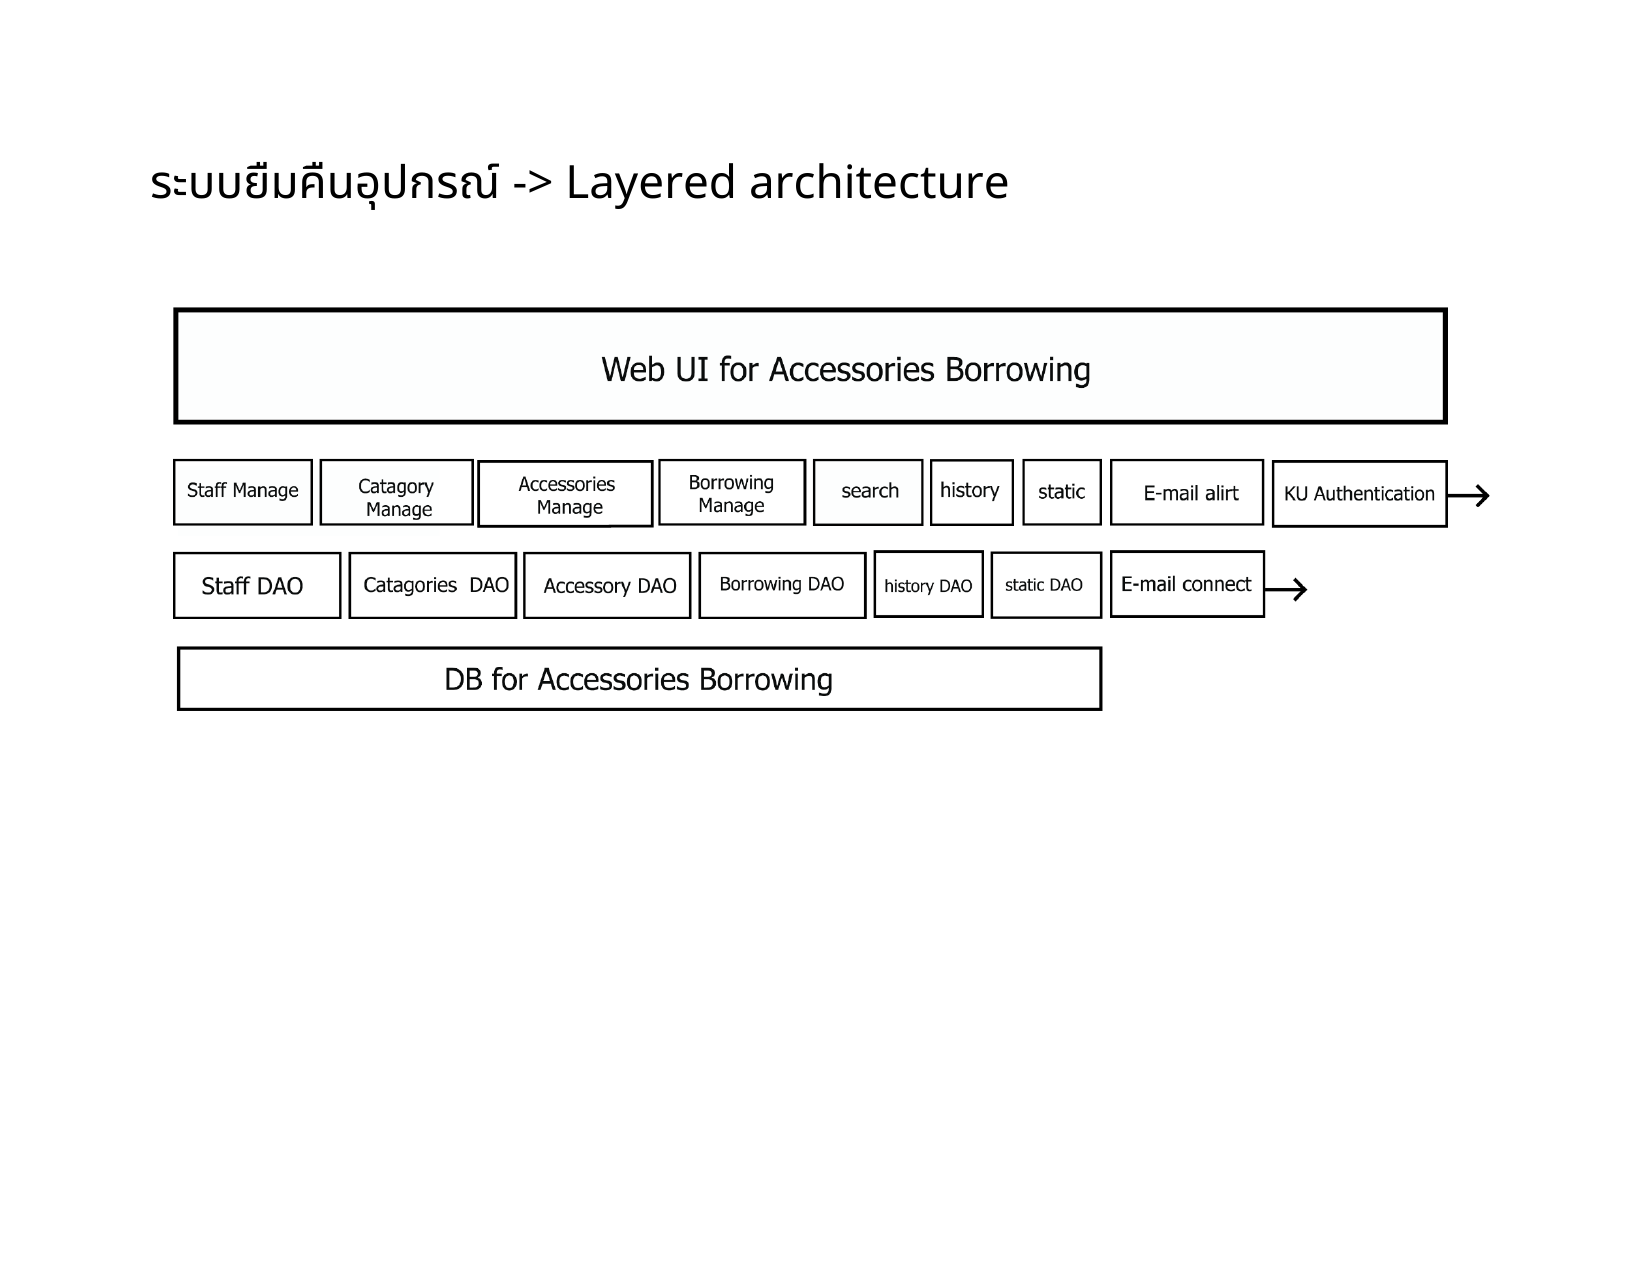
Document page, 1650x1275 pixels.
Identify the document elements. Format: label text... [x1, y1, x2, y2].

picture [153, 286, 1502, 741]
text ระบบยืมคืนอุปกรณ์ -> Layered architecture [150, 150, 1500, 219]
